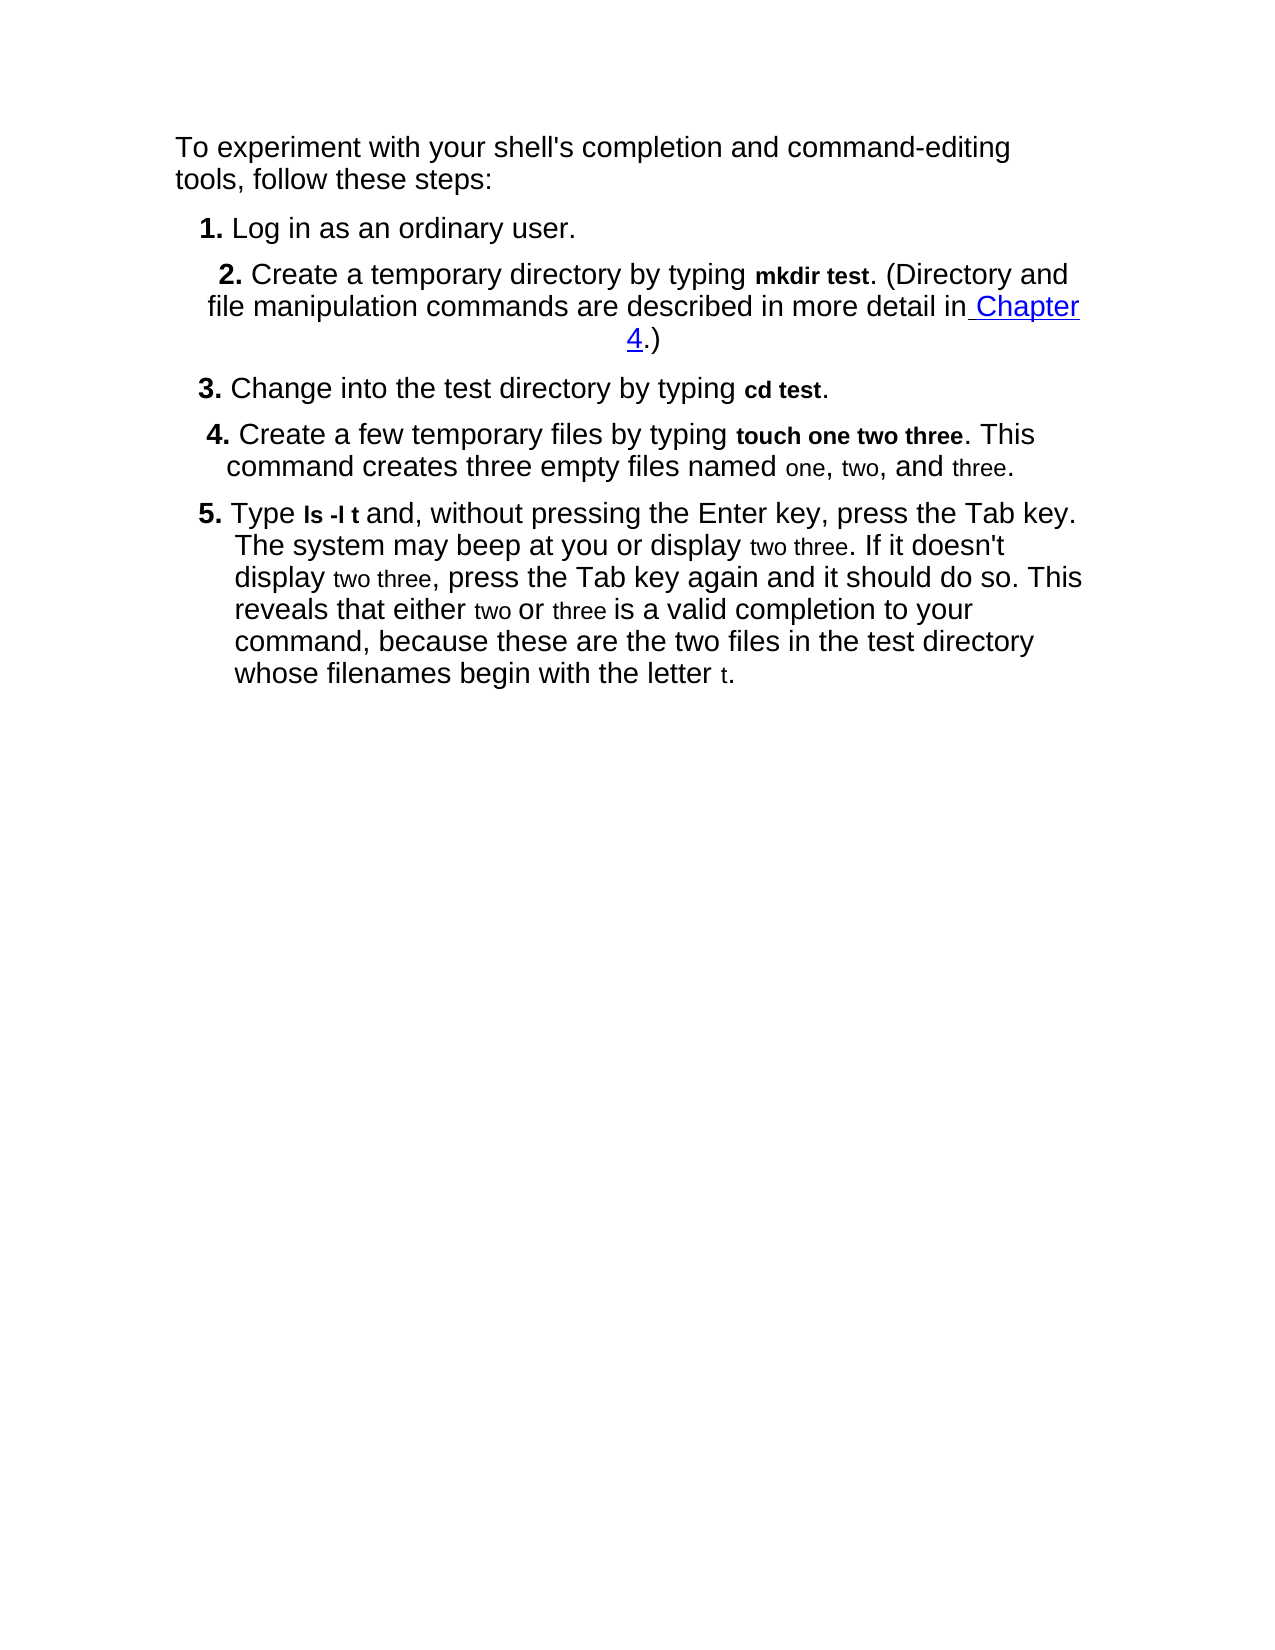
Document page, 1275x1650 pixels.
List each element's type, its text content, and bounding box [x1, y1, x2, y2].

text 2. Create a temporary directory by typing mkdir test. (Directory and file manipulation commands are described in more detail in Chapter 4.) [198, 259, 1089, 355]
text 3. Change into the test directory by typing cd test. [198, 371, 1131, 404]
text 1. Log in as an ordinary user. [199, 211, 1131, 245]
text To experiment with your shell's completion and command-editing tools, follow these steps: [175, 132, 1043, 196]
text 4. Create a few temporary files by typing touch one two three. This command creates three empty files named one, two, and three. [197, 419, 1044, 482]
text 5. Type ls -l t and, without pressing the Enter key, press the Tab key. The system may beep at you or display two three. If it doesn't display two three, press the Tab key again and it should do so. This reveals that either two or three is a valid completion to your command, because these are the two files in the test directory whose filenames begin with the letter t. [198, 498, 1091, 689]
